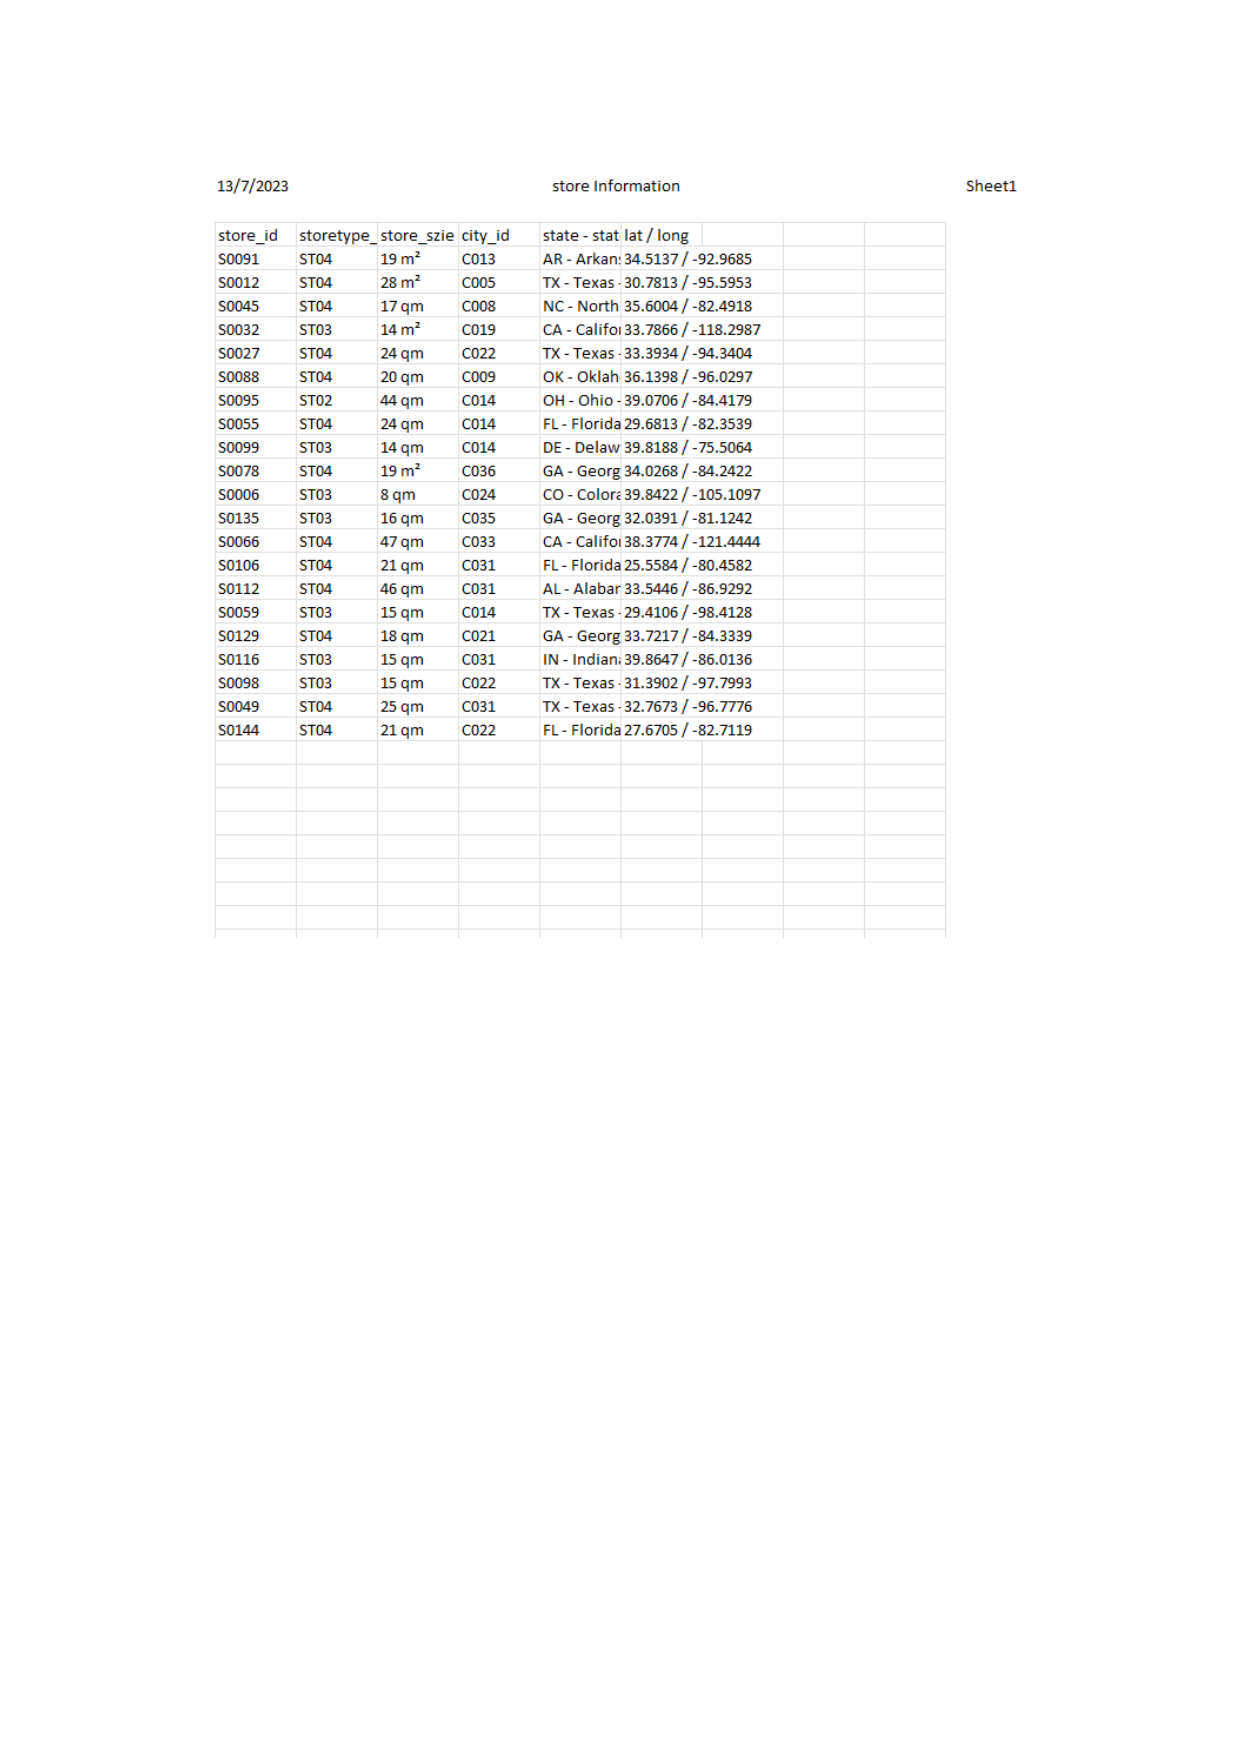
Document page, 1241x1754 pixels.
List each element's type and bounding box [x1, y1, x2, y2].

picture [150, 150, 1091, 938]
